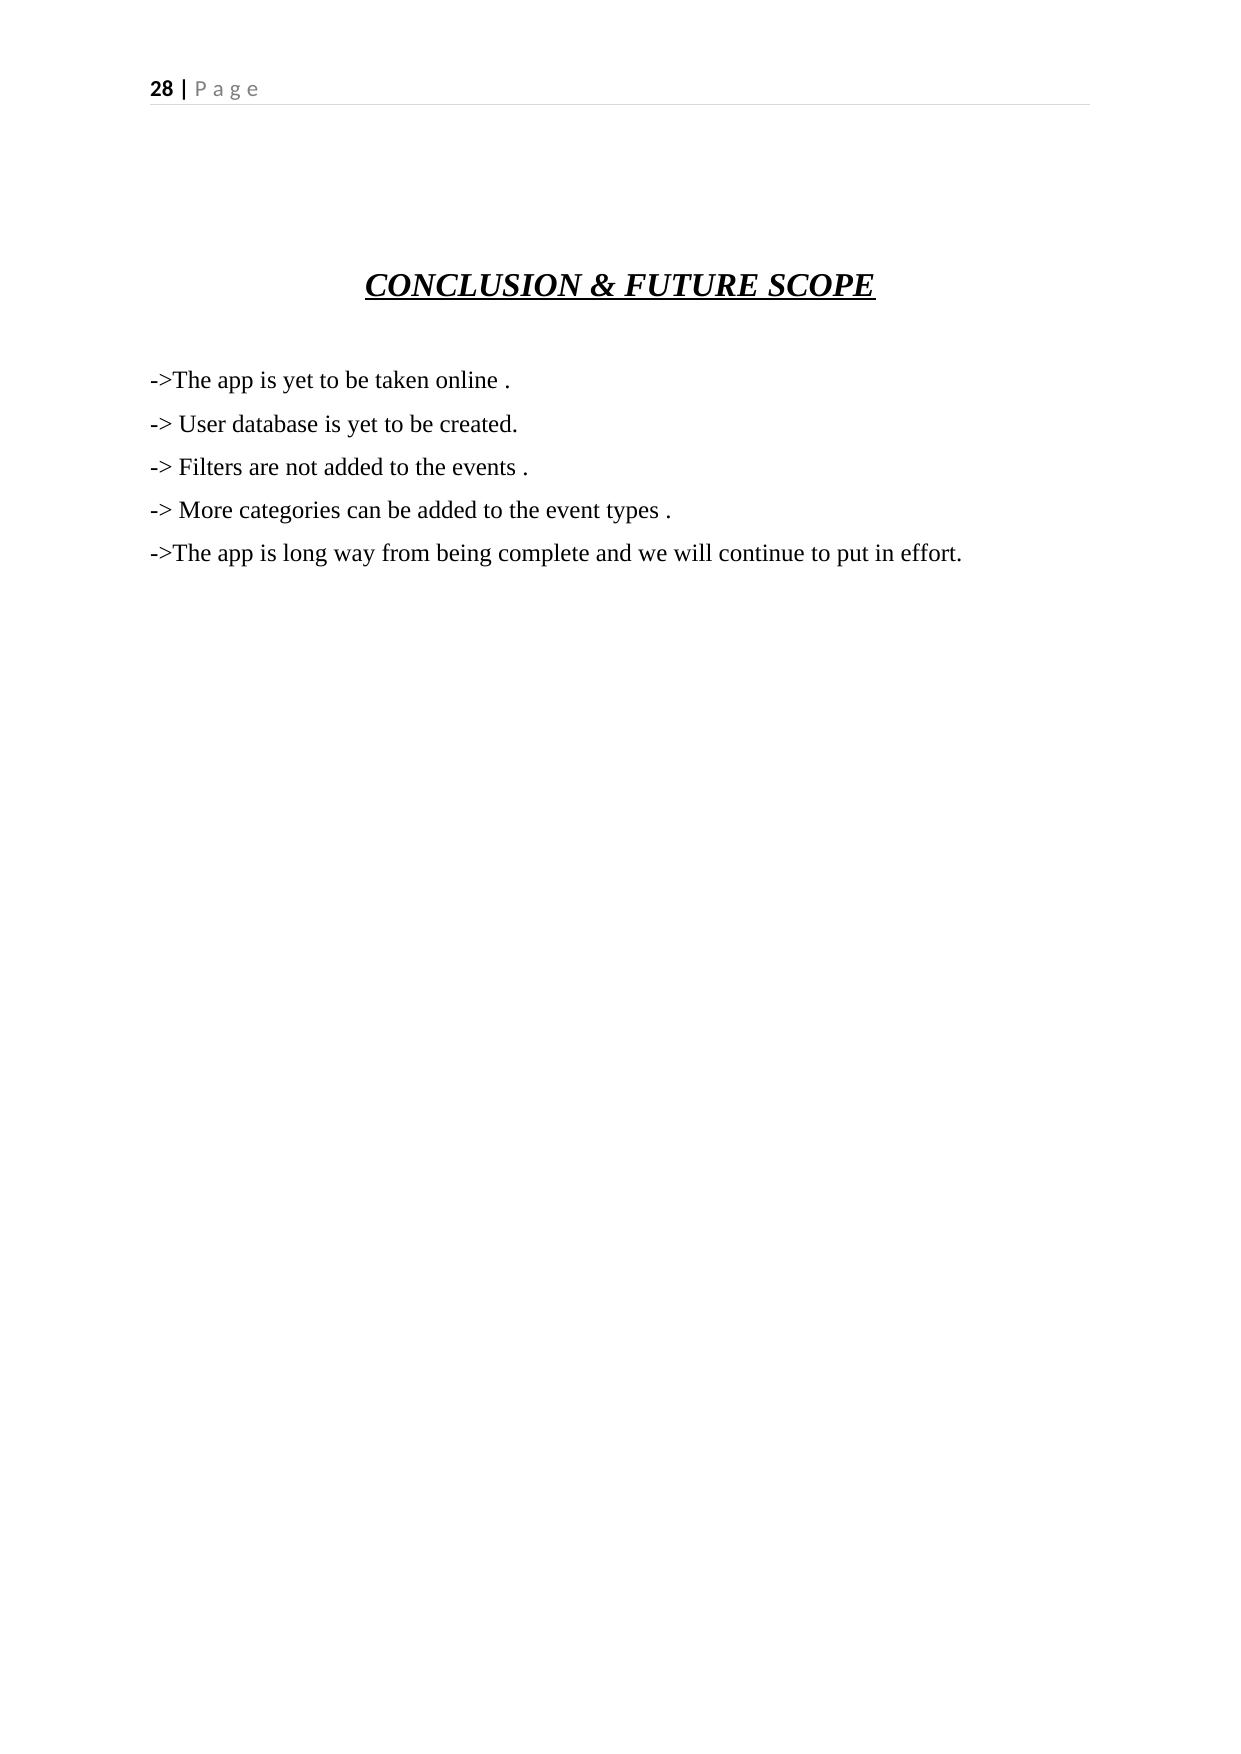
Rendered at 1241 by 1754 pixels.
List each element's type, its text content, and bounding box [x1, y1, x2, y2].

text ->The app is yet to be taken online . [150, 366, 1090, 394]
text CONCLUSION & FUTURE SCOPE [150, 265, 1090, 303]
text -> User database is yet to be created. [150, 409, 1090, 437]
text -> More categories can be added to the event types . [150, 495, 1090, 524]
text -> Filters are not added to the events . [150, 452, 1090, 481]
text ->The app is long way from being complete and we will continue to put in effort. [150, 538, 1090, 567]
